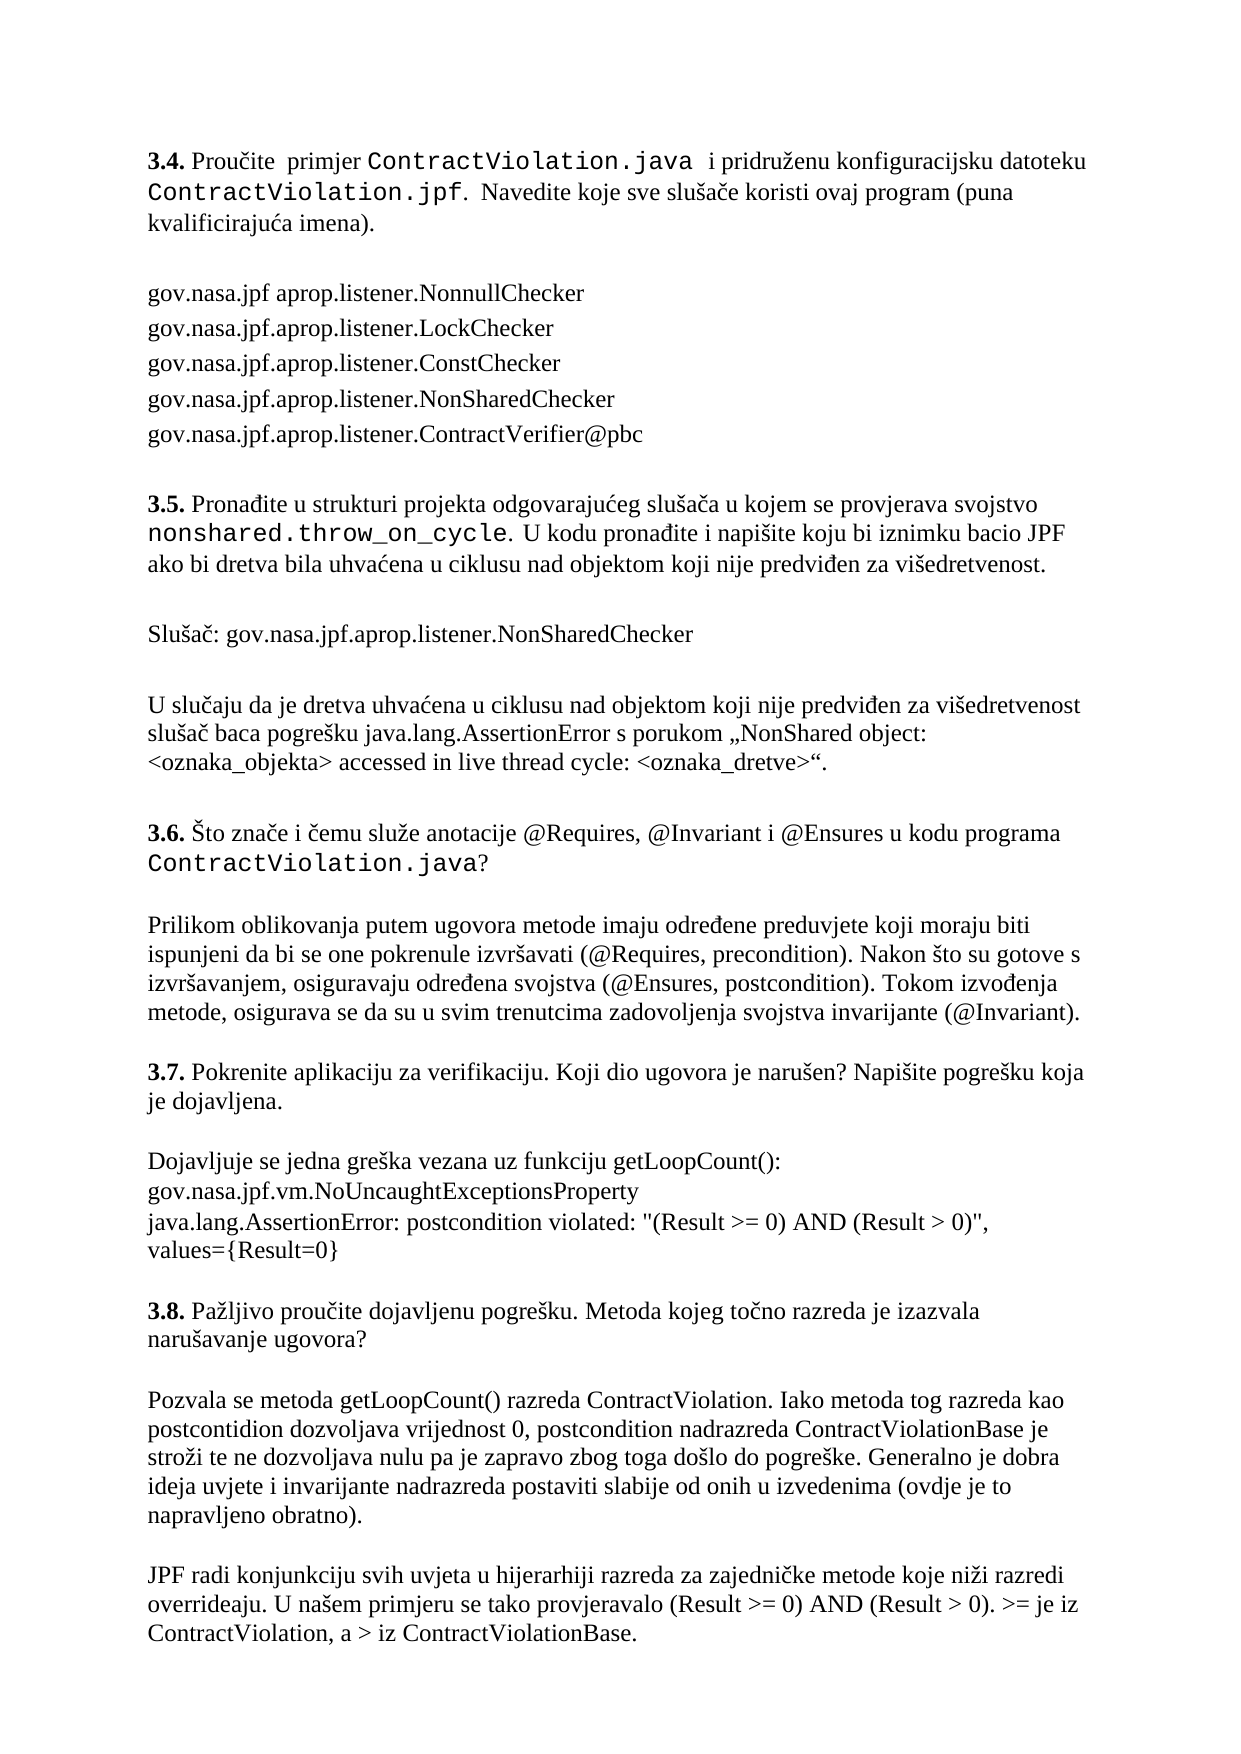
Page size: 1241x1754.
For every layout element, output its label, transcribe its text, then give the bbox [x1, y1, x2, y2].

text Prilikom oblikovanja putem ugovora metode imaju određene preduvjete koji moraju biti ispunjeni da bi se one pokrenule izvršavati (@Requires, precondition). Nakon što su gotove s izvršavanjem, osiguravaju određena svojstva (@Ensures, postcondition). Tokom izvođenja metode, osigurava se da su u svim trenutcima zadovoljenja svojstva invarijante (@Invariant). [147, 910, 1103, 1025]
text JPF radi konjunkciju svih uvjeta u hijerarhiji razreda za zajedničke metode koje niži razredi overrideaju. U našem primjeru se tako provjeravalo (Result >= 0) AND (Result > 0). >= je iz ContractViolation, a > iz ContractViolationBase. [147, 1560, 1103, 1647]
text gov.nasa.jpf.aprop.listener.NonSharedChecker [147, 384, 1089, 412]
text java.lang.AssertionError: postcondition violated: "(Result >= 0) AND (Result > 0)", values={Result=0} [147, 1207, 1103, 1264]
text gov.nasa.jpf.aprop.listener.LockChecker [147, 313, 1089, 342]
text gov.nasa.jpf aprop.listener.NonnullChecker [147, 278, 1089, 307]
text ContractViolation.java? [147, 848, 1103, 879]
text 3.7. Pokrenite aplikaciju za verifikaciju. Koji dio ugovora je narušen? Napišite pogrešku koja je dojavljena. [147, 1057, 1103, 1114]
text Dojavljuje se jedna greška vezana uz funkciju getLoopCount(): [147, 1146, 1103, 1175]
text 3.5. Pronađite u strukturi projekta odgovarajućeg slušača u kojem se provjerava svojstvo nonshared.throw_on_cycle. U kodu pronađite i napišite koju bi iznimku bacio JPF ako bi dretva bila uhvaćena u ciklusu nad objektom koji nije predviđen za višedretvenost. [147, 489, 1089, 578]
text 3.4. Proučite primjer ContractViolation.java i pridruženu konfiguracijsku datoteku ContractViolation.jpf. Navedite koje sve slušače koristi ovaj program (puna kvalificirajuća imena). [147, 146, 1089, 236]
text gov.nasa.jpf.aprop.listener.ConstChecker [147, 348, 1089, 377]
text Pozvala se metoda getLoopCount() razreda ContractViolation. Iako metoda tog razreda kao postcontidion dozvoljava vrijednost 0, postcondition nadrazreda ContractViolationBase je stroži te ne dozvoljava nulu pa je zapravo zbog toga došlo do pogreške. Generalno je dobra ideja uvjete i invarijante nadrazreda postaviti slabije od onih u izvedenima (ovdje je to napravljeno obratno). [147, 1385, 1103, 1529]
text U slučaju da je dretva uhvaćena u ciklusu nad objektom koji nije predviđen za višedretvenost slušač baca pogrešku java.lang.AssertionError s porukom „NonShared object: <oznaka_objekta> accessed in live thread cycle: <oznaka_dretve>“. [147, 690, 1089, 776]
text 3.6. Što znače i čemu služe anotacije @Requires, @Invariant i @Ensures u kodu programa [147, 818, 1089, 846]
text gov.nasa.jpf.aprop.listener.ContractVerifier@pbc [147, 419, 1089, 448]
text Slušač: gov.nasa.jpf.aprop.listener.NonSharedChecker [147, 619, 1089, 648]
text 3.8. Pažljivo proučite dojavljenu pogrešku. Metoda kojeg točno razreda je izazvala narušavanje ugovora? [147, 1296, 1103, 1353]
text gov.nasa.jpf.vm.NoUncaughtExceptionsProperty [147, 1176, 1103, 1205]
